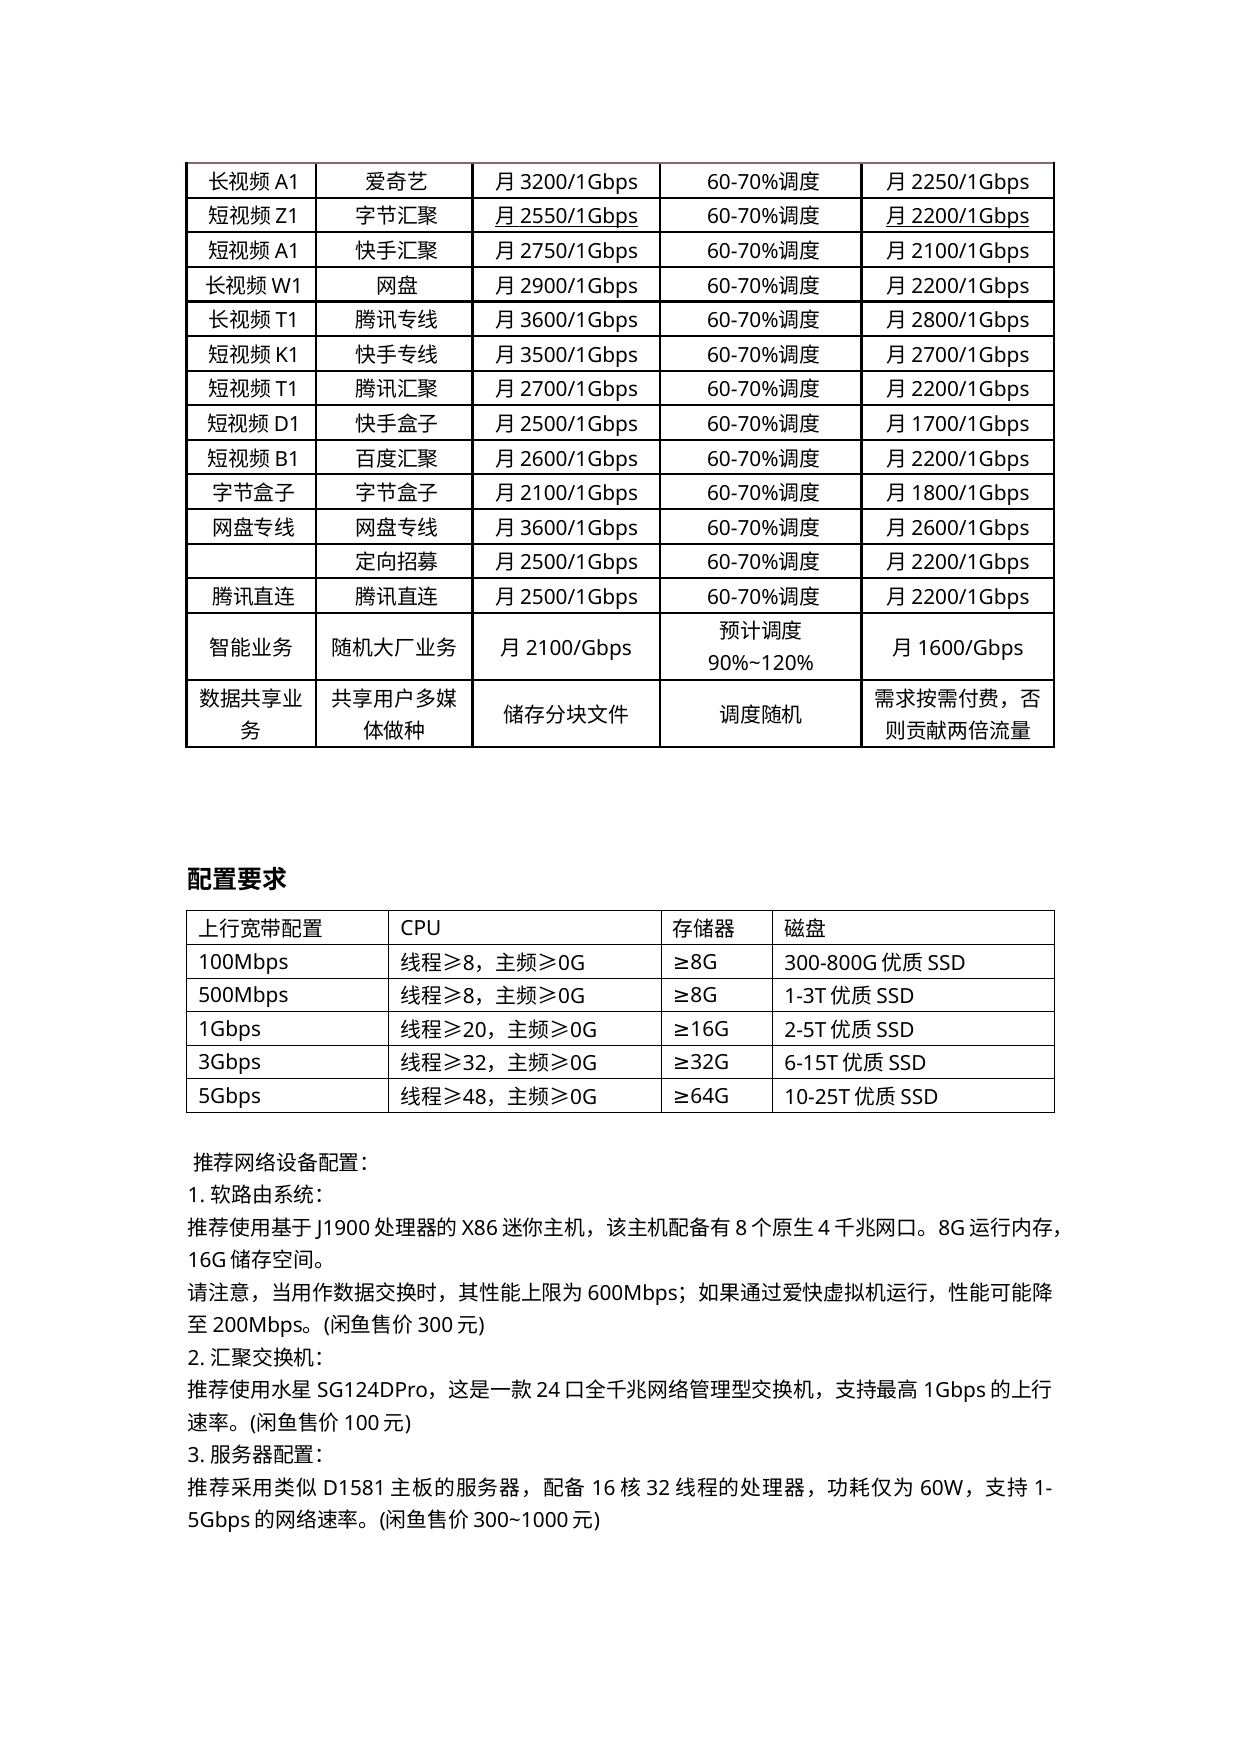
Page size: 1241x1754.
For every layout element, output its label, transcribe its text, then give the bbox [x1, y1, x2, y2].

table_cell 共享用户多媒体做种 [317, 681, 471, 746]
table_cell 3Gbps [187, 1046, 388, 1078]
table_cell 腾讯直连 [317, 579, 471, 612]
table_cell 月2500/1Gbps [474, 545, 659, 577]
table_cell 月2250/1Gbps [863, 164, 1053, 197]
text 1. 软路由系统： [187, 1178, 1053, 1210]
table_cell 长视频A1 [188, 164, 315, 197]
table_cell 智能业务 [188, 614, 315, 679]
table_cell 月2100/1Gbps [863, 233, 1053, 266]
table_cell 1Gbps [187, 1012, 388, 1044]
table_cell 60-70%调度 [661, 199, 860, 231]
table_cell 短视频B1 [188, 441, 315, 473]
table_cell ≥32G [662, 1046, 772, 1078]
table_cell ≥64G [662, 1079, 772, 1112]
table_cell 短视频T1 [188, 372, 315, 404]
table_cell 快手汇聚 [317, 233, 471, 266]
table_cell 月3600/1Gbps [474, 303, 659, 335]
text 推荐使用水星SG124DPro，这是一款24口全千兆网络管理型交换机，支持最高1Gbps的上行速率。(闲鱼售价100元) [187, 1373, 1053, 1438]
table_cell 月3500/1Gbps [474, 337, 659, 369]
table_cell 月1800/1Gbps [863, 475, 1053, 508]
table_cell 6-15T优质SSD [773, 1046, 1054, 1078]
table_cell 短视频D1 [188, 406, 315, 439]
table_cell 数据共享业务 [188, 681, 315, 746]
table_cell 预计调度90%~120% [661, 614, 860, 679]
text 推荐使用基于J1900处理器的X86迷你主机，该主机配备有8个原生4千兆网口。8G运行内存，16G储存空间。 [187, 1210, 1053, 1275]
text 请注意，当用作数据交换时，其性能上限为600Mbps；如果通过爱快虚拟机运行，性能可能降至200Mbps。(闲鱼售价300元) [187, 1275, 1053, 1340]
table_cell ≥8G [662, 979, 772, 1011]
table_cell 月2100/1Gbps [474, 475, 659, 508]
table_cell 60-70%调度 [661, 441, 860, 473]
table_cell 需求按需付费，否则贡献两倍流量 [863, 681, 1053, 746]
table_cell 月2200/1Gbps [863, 199, 1053, 231]
table_cell 月3600/1Gbps [474, 510, 659, 542]
table_cell 月1600/Gbps [863, 614, 1053, 679]
table_cell 字节盒子 [317, 475, 471, 508]
table_cell 短视频Z1 [188, 199, 315, 231]
text 3. 服务器配置： [187, 1438, 1053, 1470]
table_cell 腾讯汇聚 [317, 372, 471, 404]
table_cell 月2600/1Gbps [863, 510, 1053, 542]
table_cell 1-3T优质SSD [773, 979, 1054, 1011]
table_cell 月2750/1Gbps [474, 233, 659, 266]
table_cell 60-70%调度 [661, 510, 860, 542]
table_cell 线程≥48，主频≥0G [389, 1079, 661, 1112]
text 配置要求 [187, 845, 1053, 910]
table_cell 60-70%调度 [661, 372, 860, 404]
table_header CPU [389, 911, 661, 944]
table_cell 长视频T1 [188, 303, 315, 335]
table_cell 月2700/1Gbps [863, 337, 1053, 369]
table_cell 线程≥8，主频≥0G [389, 979, 661, 1011]
table_cell 爱奇艺 [317, 164, 471, 197]
table_cell 60-70%调度 [661, 579, 860, 612]
text 推荐网络设备配置： [187, 1145, 1053, 1178]
table_cell 月2200/1Gbps [863, 579, 1053, 612]
table_cell [188, 545, 315, 577]
table_cell 60-70%调度 [661, 545, 860, 577]
table_header 上行宽带配置 [187, 911, 388, 944]
table_cell 2-5T优质SSD [773, 1012, 1054, 1044]
table_cell 字节盒子 [188, 475, 315, 508]
table_cell ≥16G [662, 1012, 772, 1044]
table_cell 60-70%调度 [661, 268, 860, 300]
text 2. 汇聚交换机： [187, 1340, 1053, 1373]
table_cell 300-800G优质SSD [773, 945, 1054, 977]
table_cell 腾讯专线 [317, 303, 471, 335]
table_cell 60-70%调度 [661, 337, 860, 369]
table_cell 腾讯直连 [188, 579, 315, 612]
table_cell 月2100/Gbps [474, 614, 659, 679]
table_cell 调度随机 [661, 681, 860, 746]
table_cell 500Mbps [187, 979, 388, 1011]
table_cell 60-70%调度 [661, 406, 860, 439]
table_cell 月2550/1Gbps [474, 199, 659, 231]
table_cell 10-25T优质SSD [773, 1079, 1054, 1112]
table_cell 网盘专线 [317, 510, 471, 542]
table_cell 60-70%调度 [661, 475, 860, 508]
table_cell 60-70%调度 [661, 303, 860, 335]
table_cell 月2700/1Gbps [474, 372, 659, 404]
table_cell 短视频A1 [188, 233, 315, 266]
table_cell 网盘专线 [188, 510, 315, 542]
table_cell 月2200/1Gbps [863, 545, 1053, 577]
table_cell 月2800/1Gbps [863, 303, 1053, 335]
table_cell 60-70%调度 [661, 233, 860, 266]
table_cell 月1700/1Gbps [863, 406, 1053, 439]
table_cell 月3200/1Gbps [474, 164, 659, 197]
table_cell 随机大厂业务 [317, 614, 471, 679]
table_header 存储器 [662, 911, 772, 944]
table_cell 月2600/1Gbps [474, 441, 659, 473]
table_cell 字节汇聚 [317, 199, 471, 231]
table_cell 定向招募 [317, 545, 471, 577]
table_cell 快手专线 [317, 337, 471, 369]
table_cell 短视频K1 [188, 337, 315, 369]
table_cell 月2200/1Gbps [863, 441, 1053, 473]
table_cell 线程≥20，主频≥0G [389, 1012, 661, 1044]
table_cell 线程≥8，主频≥0G [389, 945, 661, 977]
table_cell 储存分块文件 [474, 681, 659, 746]
table_cell 线程≥32，主频≥0G [389, 1046, 661, 1078]
table_cell 月2500/1Gbps [474, 406, 659, 439]
table_cell 月2900/1Gbps [474, 268, 659, 300]
table_cell 长视频W1 [188, 268, 315, 300]
table_cell 月2500/1Gbps [474, 579, 659, 612]
table_header 磁盘 [773, 911, 1054, 944]
table_cell 快手盒子 [317, 406, 471, 439]
table_cell 月2200/1Gbps [863, 268, 1053, 300]
table_cell ≥8G [662, 945, 772, 977]
table_cell 5Gbps [187, 1079, 388, 1112]
text 推荐采用类似D1581主板的服务器，配备16核32线程的处理器，功耗仅为60W，支持1-5Gbps的网络速率。(闲鱼售价300~1000元) [187, 1470, 1053, 1535]
table_cell 100Mbps [187, 945, 388, 977]
table_cell 网盘 [317, 268, 471, 300]
table_cell 月2200/1Gbps [863, 372, 1053, 404]
table_cell 百度汇聚 [317, 441, 471, 473]
table_cell 60-70%调度 [661, 164, 860, 197]
